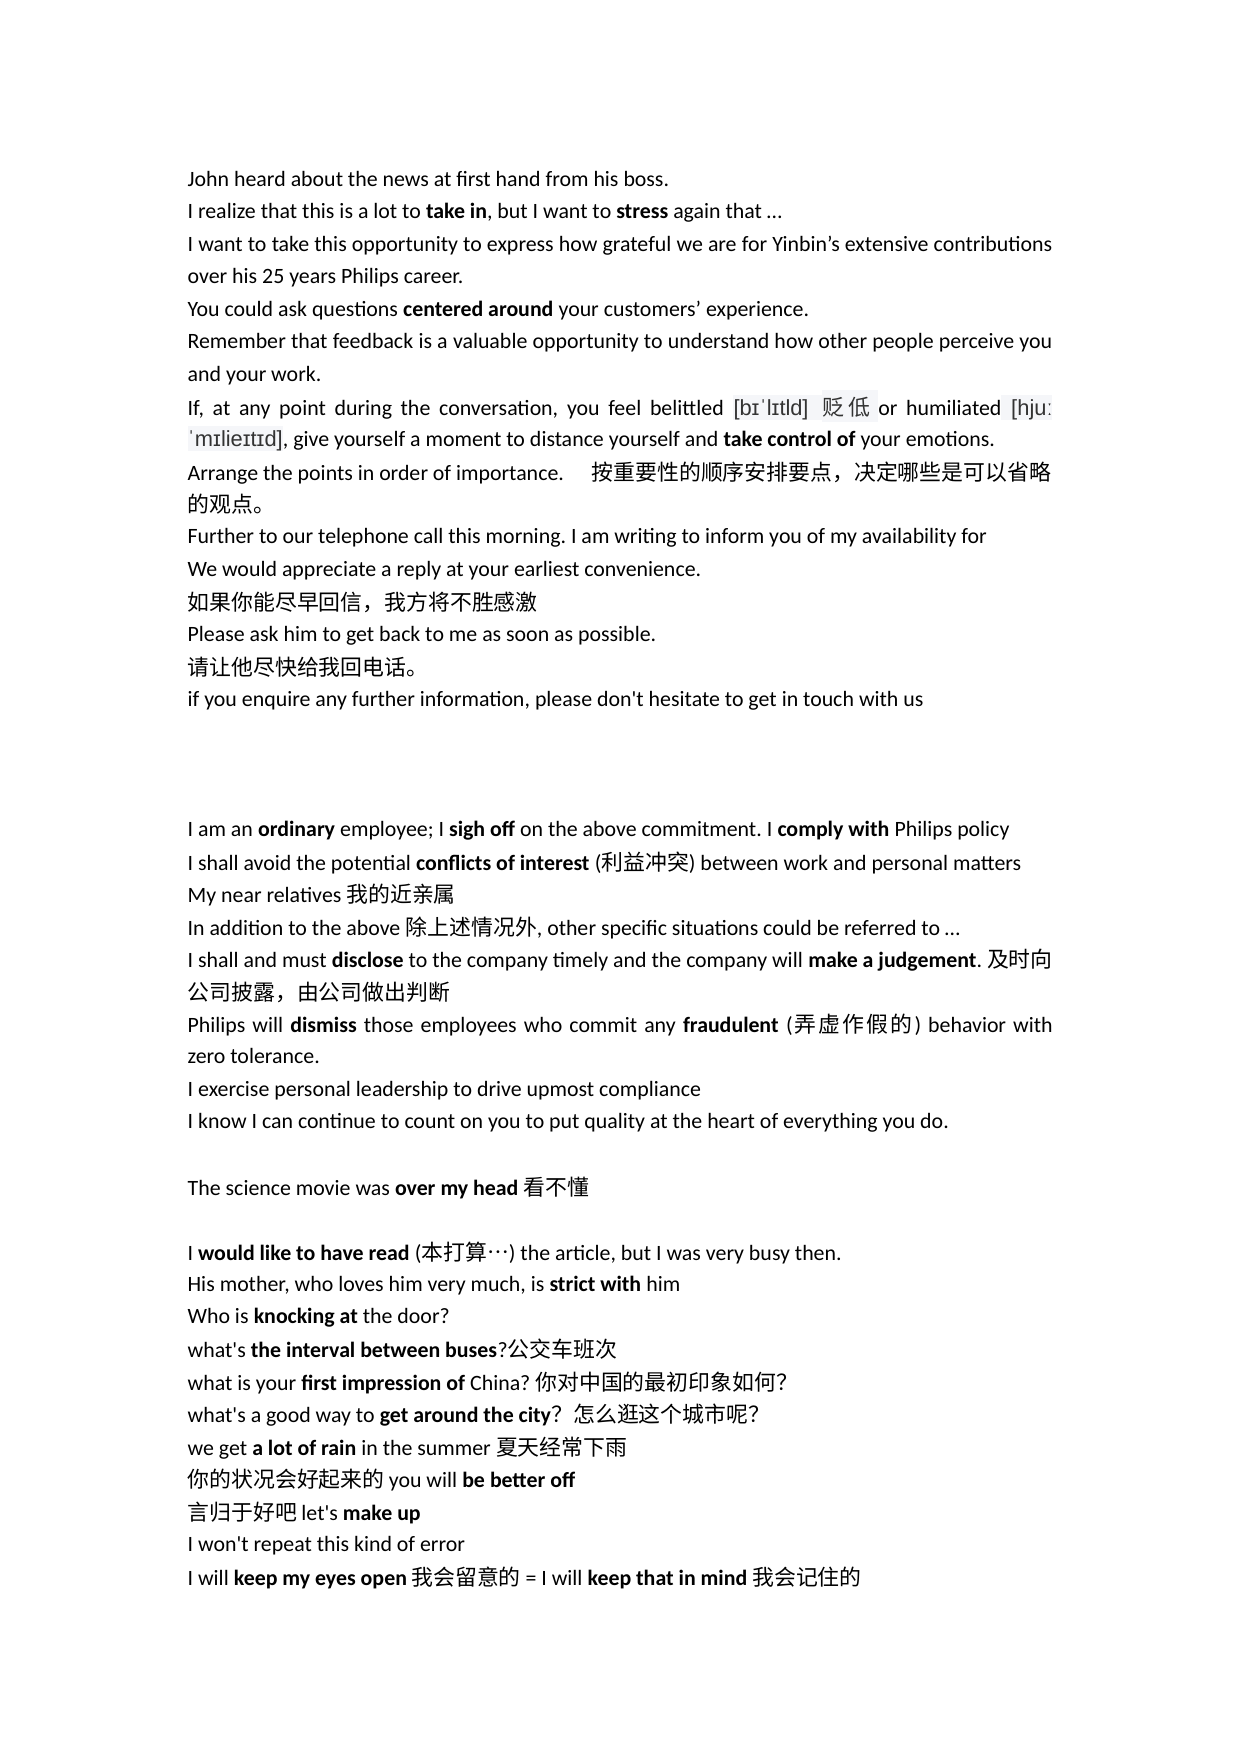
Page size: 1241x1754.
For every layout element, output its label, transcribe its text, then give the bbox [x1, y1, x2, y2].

text We would appreciate a reply at your earliest convenience. [187, 552, 1053, 584]
text Philips will dismiss those employees who commit any fraudulent (弄虚作假的) behavior with zero tolerance. [187, 1007, 1053, 1072]
text I know I can continue to count on you to put quality at the heart of everything you do. [187, 1104, 1053, 1137]
text Further to our telephone call this morning. I am writing to inform you of my availability for [187, 519, 1053, 552]
text I am an ordinary employee; I sigh off on the above commitment. I comply with Philips policy [187, 812, 1053, 844]
text My near relatives 我的近亲属 [187, 877, 1053, 909]
text 如果你能尽早回信，我方将不胜感激 [187, 584, 1053, 617]
text I would like to have read (本打算…) the article, but I was very busy then. [187, 1234, 1053, 1267]
text I want to take this opportunity to express how grateful we are for Yinbin’s extensive contributions over his 25 years Philips career. [187, 227, 1053, 292]
text what is your first impression of China? 你对中国的最初印象如何？ [187, 1364, 1053, 1397]
text I shall avoid the potential conflicts of interest (利益冲突) between work and personal matters [187, 844, 1053, 877]
text 你的状况会好起来的you will be better off [187, 1462, 1053, 1494]
text 言归于好吧let's make up [187, 1494, 1053, 1527]
text I shall and must disclose to the company timely and the company will make a judgement. 及时向公司披露，由公司做出判断 [187, 942, 1053, 1007]
text His mother, who loves him very much, is strict with him [187, 1267, 1053, 1299]
text what's a good way to get around the city？怎么逛这个城市呢？ [187, 1397, 1053, 1429]
text If, at any point during the conversation, you feel belittled [bɪˈlɪtld] 贬低or humiliated [hjuːˈmɪlieɪtɪd], give yourself a moment to distance yourself and take control of your emotions. [187, 389, 1053, 454]
text You could ask questions centered around your customers’ experience. [187, 292, 1053, 324]
text we get a lot of rain in the summer 夏天经常下雨 [187, 1429, 1053, 1462]
text John heard about the news at first hand from his boss. [187, 162, 1053, 194]
text I realize that this is a lot to take in, but I want to stress again that … [187, 194, 1053, 227]
text if you enquire any further information, please don't hesitate to get in touch with us [187, 682, 1053, 714]
text I exercise personal leadership to drive upmost compliance [187, 1072, 1053, 1104]
text Please ask him to get back to me as soon as possible. [187, 617, 1053, 649]
text Who is knocking at the door? [187, 1299, 1053, 1332]
text Remember that feedback is a valuable opportunity to understand how other people perceive you and your work. [187, 324, 1053, 389]
text what's the interval between buses?公交车班次 [187, 1332, 1053, 1364]
text I will keep my eyes open我会留意的 = I will keep that in mind 我会记住的 [187, 1559, 1053, 1592]
text I won't repeat this kind of error [187, 1527, 1053, 1559]
text The science movie was over my head 看不懂 [187, 1169, 1053, 1202]
text In addition to the above 除上述情况外, other specific situations could be referred to … [187, 909, 1053, 942]
text 请让他尽快给我回电话。 [187, 649, 1053, 682]
text Arrange the points in order of importance. 按重要性的顺序安排要点，决定哪些是可以省略的观点。 [187, 454, 1053, 519]
